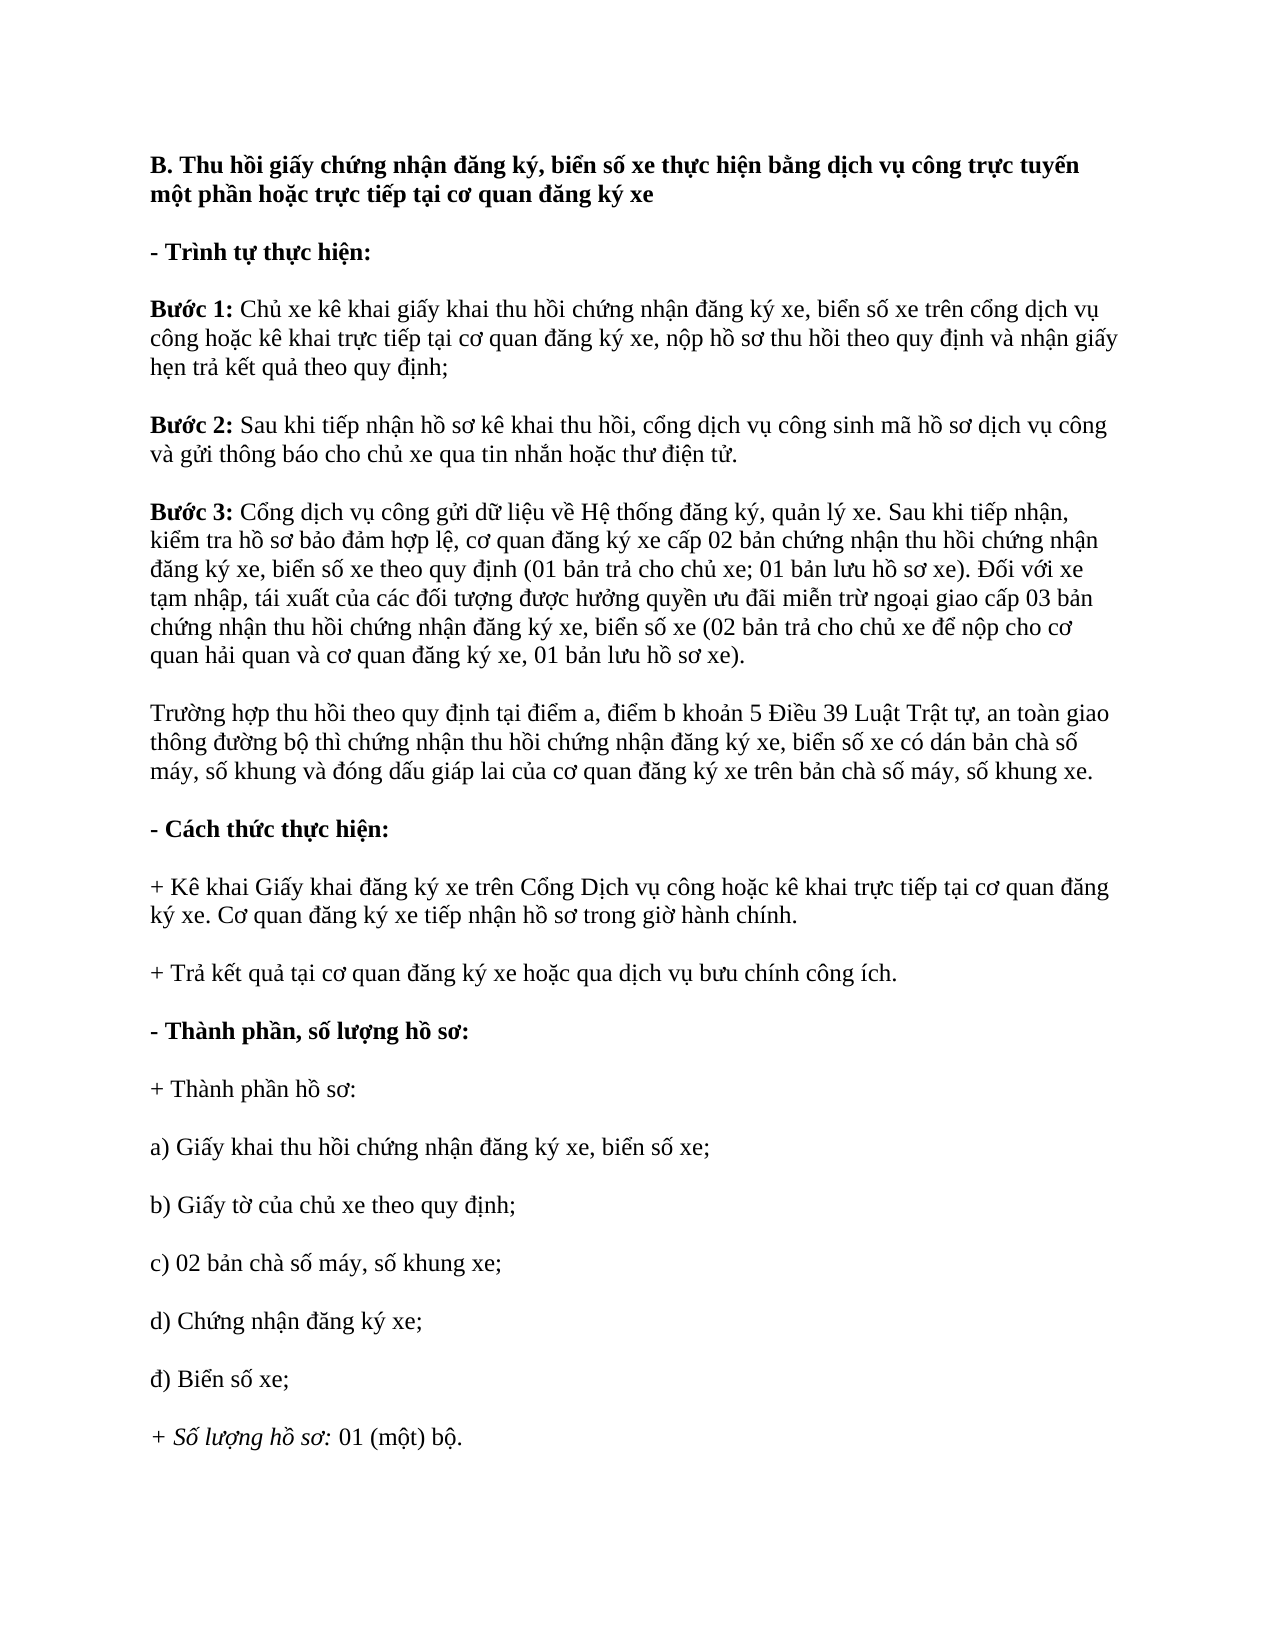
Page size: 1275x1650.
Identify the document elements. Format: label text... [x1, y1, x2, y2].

text - Cách thức thực hiện: [150, 814, 1125, 842]
text b) Giấy tờ của chủ xe theo quy định; [150, 1190, 1125, 1219]
text + Số lượng hồ sơ: 01 (một) bộ. [150, 1422, 1125, 1450]
text + Trả kết quả tại cơ quan đăng ký xe hoặc qua dịch vụ bưu chính công ích. [150, 958, 1125, 987]
text Trường hợp thu hồi theo quy định tại điểm a, điểm b khoản 5 Điều 39 Luật Trật tự, an toàn giao thông đường bộ thì chứng nhận thu hồi chứng nhận đăng ký xe, biển số xe có dán bản chà số máy, số khung và đóng dấu giáp lai của cơ quan đăng ký xe trên bản chà số máy, số khung xe. [150, 698, 1125, 784]
text - Trình tự thực hiện: [150, 237, 1125, 265]
text đ) Biển số xe; [150, 1364, 1125, 1392]
text + Kê khai Giấy khai đăng ký xe trên Cổng Dịch vụ công hoặc kê khai trực tiếp tại cơ quan đăng ký xe. Cơ quan đăng ký xe tiếp nhận hồ sơ trong giờ hành chính. [150, 872, 1125, 929]
text - Thành phần, số lượng hồ sơ: [150, 1016, 1125, 1045]
text B. Thu hồi giấy chứng nhận đăng ký, biển số xe thực hiện bằng dịch vụ công trực tuyến một phần hoặc trực tiếp tại cơ quan đăng ký xe [150, 150, 1125, 207]
text Bước 2: Sau khi tiếp nhận hồ sơ kê khai thu hồi, cổng dịch vụ công sinh mã hồ sơ dịch vụ công và gửi thông báo cho chủ xe qua tin nhắn hoặc thư điện tử. [150, 410, 1125, 467]
text d) Chứng nhận đăng ký xe; [150, 1306, 1125, 1334]
text + Thành phần hồ sơ: [150, 1074, 1125, 1103]
text c) 02 bản chà số máy, số khung xe; [150, 1248, 1125, 1277]
text Bước 3: Cổng dịch vụ công gửi dữ liệu về Hệ thống đăng ký, quản lý xe. Sau khi tiếp nhận, kiểm tra hồ sơ bảo đảm hợp lệ, cơ quan đăng ký xe cấp 02 bản chứng nhận thu hồi chứng nhận đăng ký xe, biển số xe theo quy định (01 bản trả cho chủ xe; 01 bản lưu hồ sơ xe). Đối với xe tạm nhập, tái xuất của các đối tượng được hưởng quyền ưu đãi miễn trừ ngoại giao cấp 03 bản chứng nhận thu hồi chứng nhận đăng ký xe, biển số xe (02 bản trả cho chủ xe để nộp cho cơ quan hải quan và cơ quan đăng ký xe, 01 bản lưu hồ sơ xe). [150, 497, 1125, 669]
text Bước 1: Chủ xe kê khai giấy khai thu hồi chứng nhận đăng ký xe, biển số xe trên cổng dịch vụ công hoặc kê khai trực tiếp tại cơ quan đăng ký xe, nộp hồ sơ thu hồi theo quy định và nhận giấy hẹn trả kết quả theo quy định; [150, 294, 1125, 381]
text a) Giấy khai thu hồi chứng nhận đăng ký xe, biển số xe; [150, 1132, 1125, 1161]
